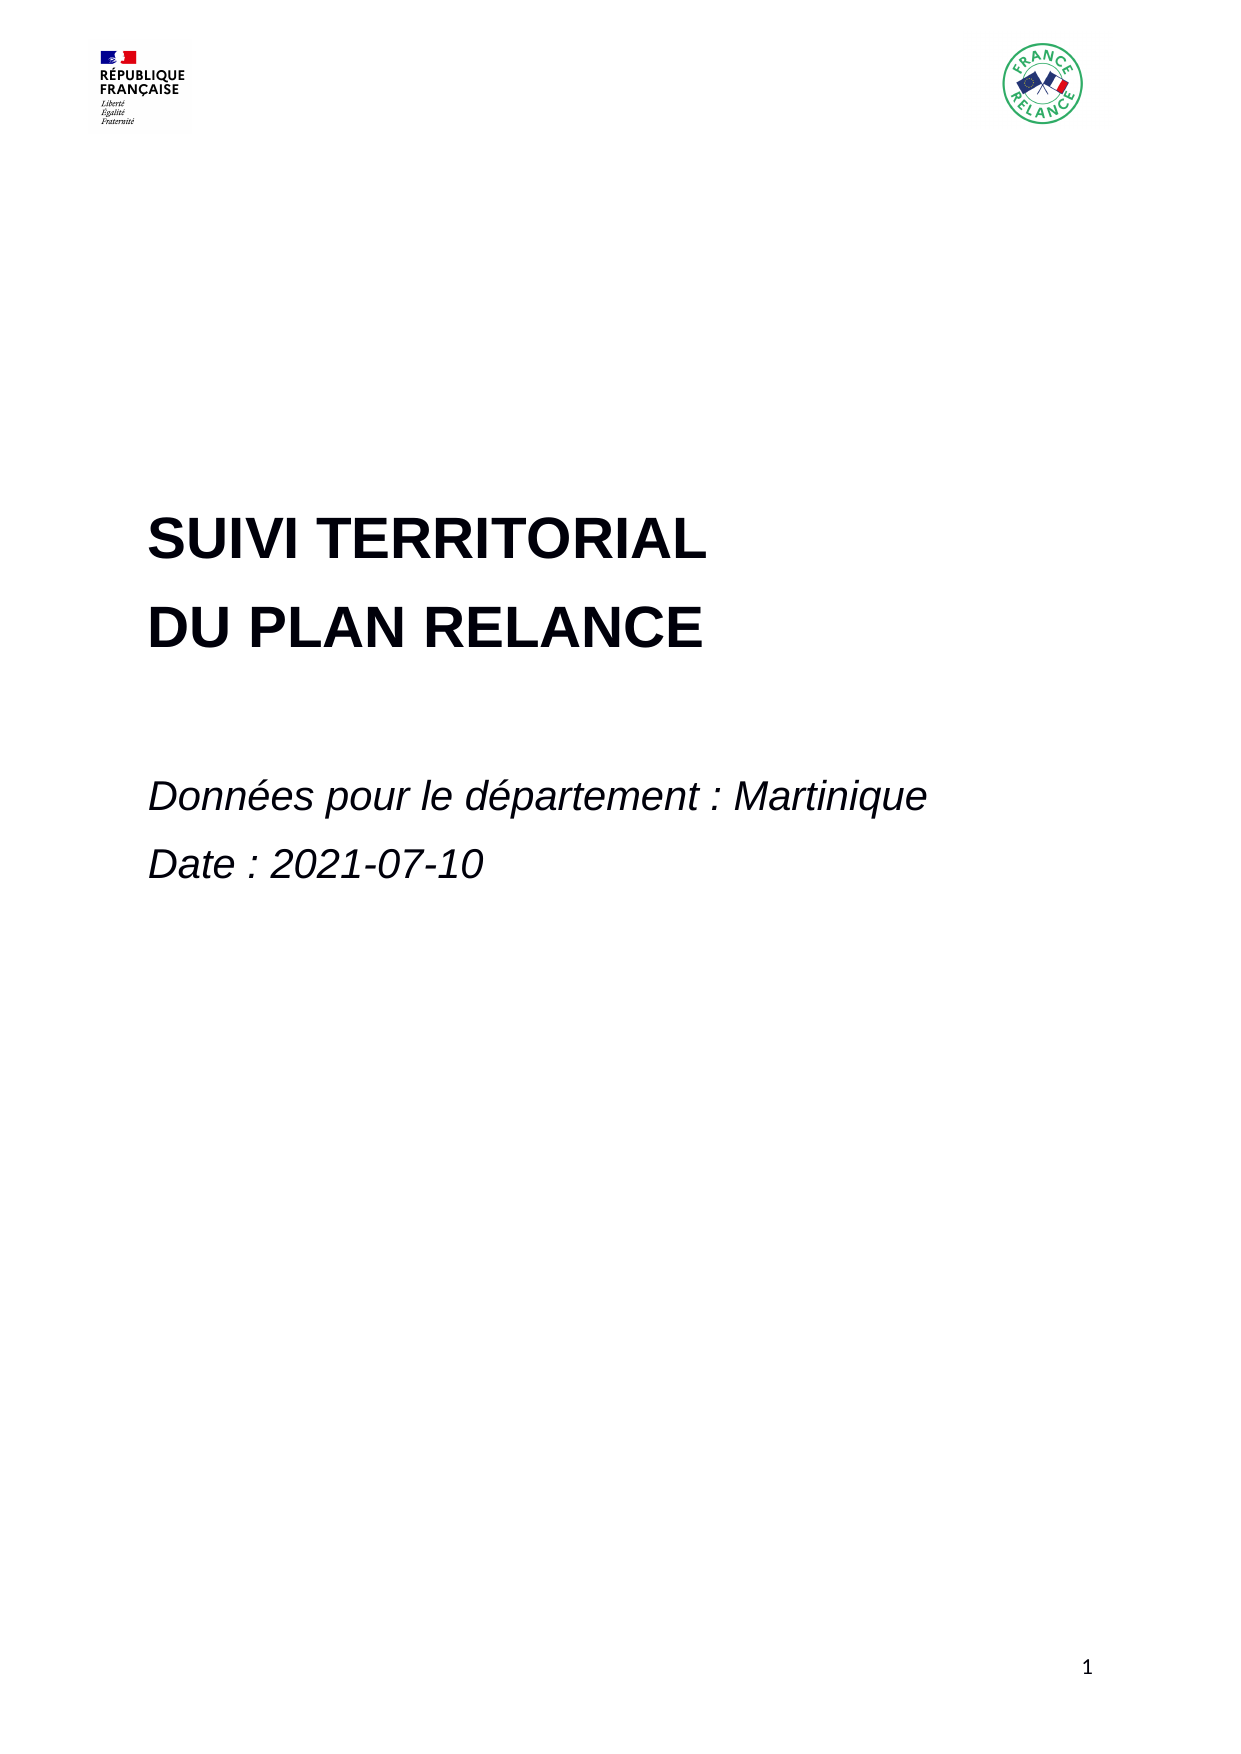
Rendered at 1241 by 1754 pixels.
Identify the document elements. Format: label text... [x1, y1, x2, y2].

text DU PLAN RELANCE [148, 593, 1093, 660]
text Données pour le département : Martinique [148, 771, 1093, 819]
text SUIVI TERRITORIAL [148, 504, 1093, 571]
picture [88, 39, 193, 134]
text Date : 2021-07-10 [148, 839, 1093, 887]
picture [963, 31, 1114, 129]
